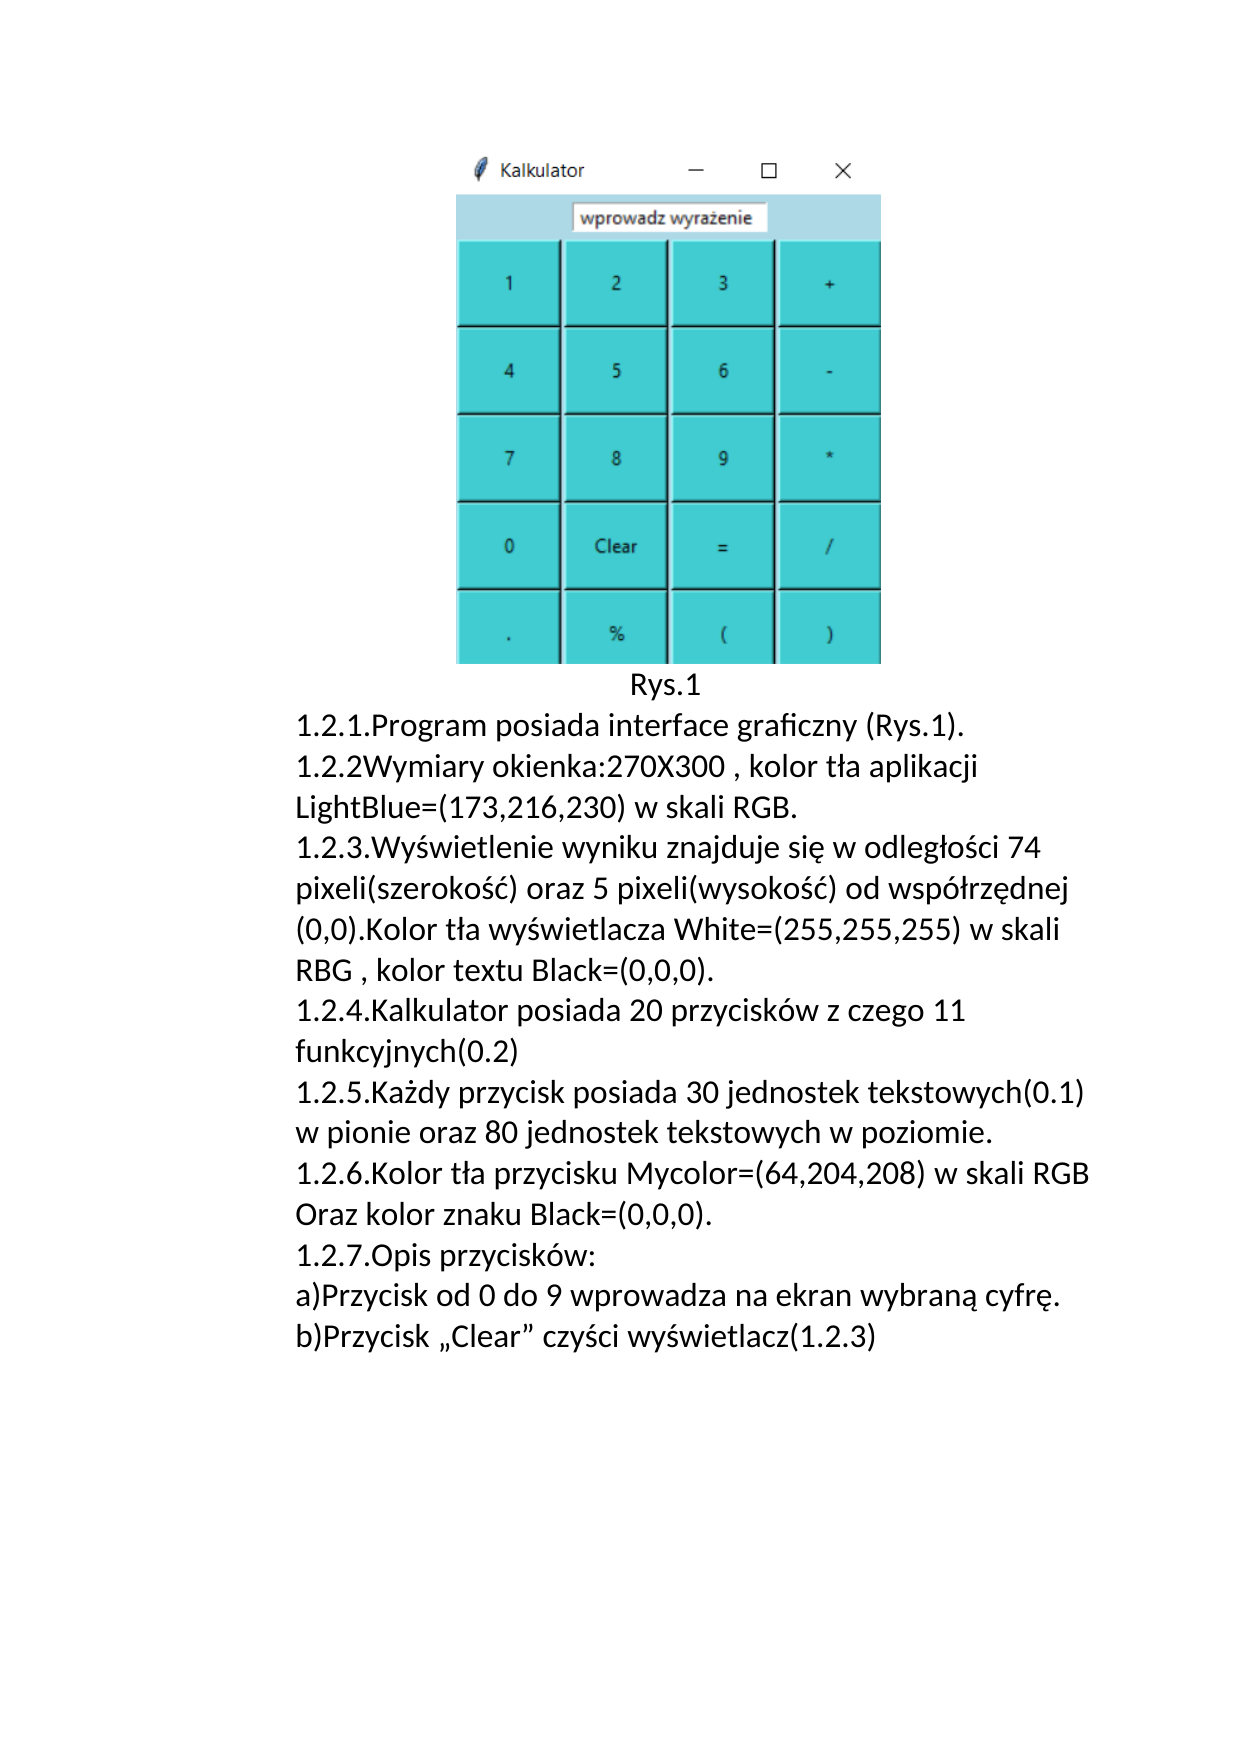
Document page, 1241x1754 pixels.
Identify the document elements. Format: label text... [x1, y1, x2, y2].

text 1.2.5.Każdy przycisk posiada 30 jednostek tekstowych(0.1) w pionie oraz 80 jednostek tekstowych w poziomie. [295, 1071, 1093, 1152]
text 1.2.1.Program posiada interface graficzny (Rys.1). [148, 704, 1093, 745]
text b)Przycisk „Clear” czyści wyświetlacz(1.2.3) [295, 1315, 1093, 1356]
text 1.2.3.Wyświetlenie wyniku znajduje się w odległości 74 pixeli(szerokość) oraz 5 pixeli(wysokość) od współrzędnej (0,0).Kolor tła wyświetlacza White=(255,255,255) w skali RBG , kolor textu Black=(0,0,0). [295, 826, 1093, 989]
text a)Przycisk od 0 do 9 wprowadza na ekran wybraną cyfrę. [295, 1274, 1093, 1315]
text 1.2.6.Kolor tła przycisku Mycolor=(64,204,208) w skali RGB [295, 1152, 1093, 1193]
text 1.2.7.Opis przycisków: [295, 1234, 1093, 1274]
picture [456, 147, 881, 664]
text Oraz kolor znaku Black=(0,0,0). [295, 1193, 1093, 1234]
text Rys.1 [148, 663, 1093, 704]
text 1.2.2Wymiary okienka:270X300 , kolor tła aplikacji LightBlue=(173,216,230) w skali RGB. [295, 745, 1093, 826]
text 1.2.4.Kalkulator posiada 20 przycisków z czego 11 funkcyjnych(0.2) [295, 989, 1093, 1071]
